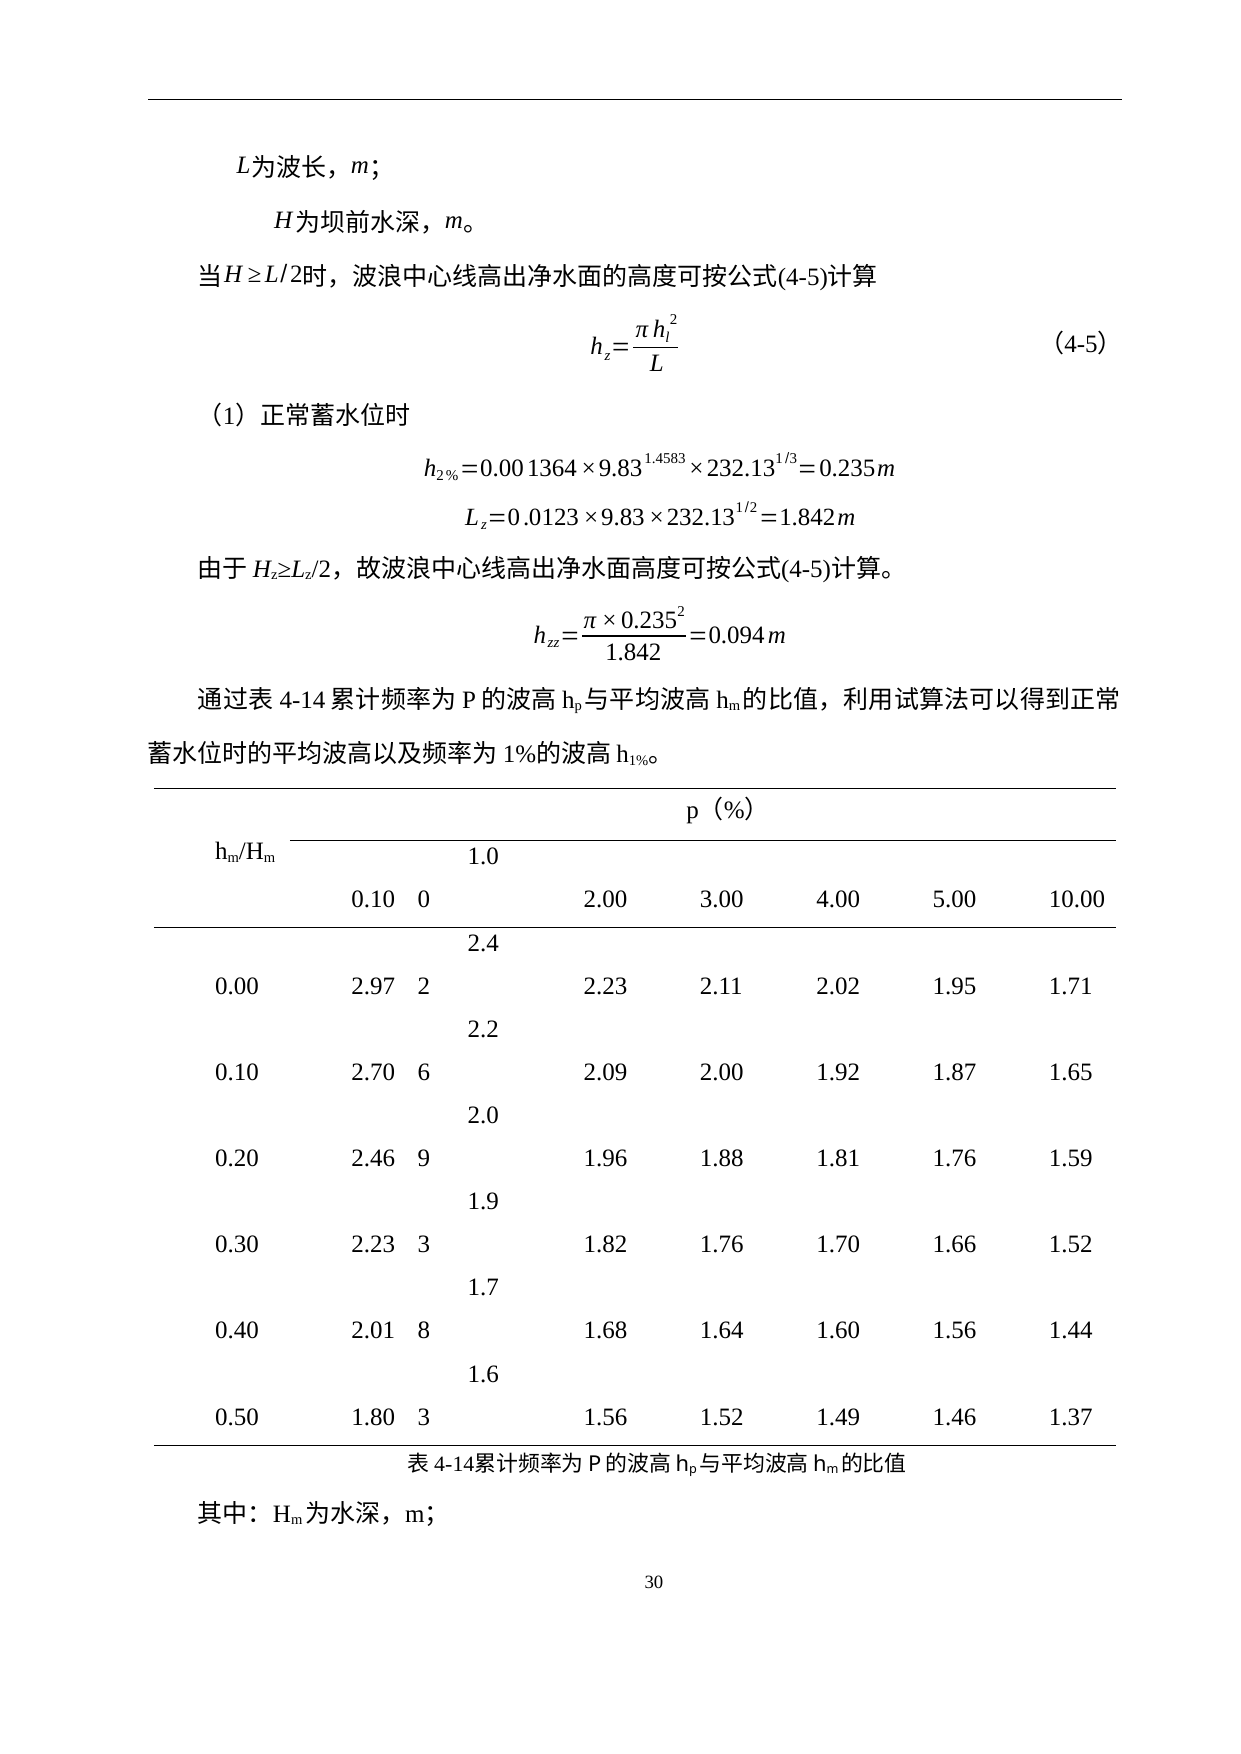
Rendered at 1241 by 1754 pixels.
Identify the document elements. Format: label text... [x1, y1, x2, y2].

table_header p（%） [290, 789, 1116, 840]
table_cell 1.81 [755, 1100, 871, 1186]
table_cell 1.92 [755, 1014, 871, 1100]
table_cell 2.01 [290, 1273, 406, 1359]
table_cell 1.00 [406, 841, 522, 927]
table_cell 1.37 [987, 1359, 1116, 1445]
table_cell 1.76 [638, 1186, 755, 1272]
table_cell 2.02 [755, 928, 871, 1014]
table_cell 1.59 [987, 1100, 1116, 1186]
table_cell 1.71 [987, 928, 1116, 1014]
table_cell 0.30 [154, 1186, 290, 1272]
table_cell 2.70 [290, 1014, 406, 1100]
table_cell 2.00 [638, 1014, 755, 1100]
table_cell 1.87 [871, 1014, 987, 1100]
table_cell 5.00 [871, 841, 987, 927]
table_cell 1.52 [987, 1186, 1116, 1272]
table_cell 1.49 [755, 1359, 871, 1445]
table_cell 1.93 [406, 1186, 522, 1272]
table_cell 1.56 [871, 1273, 987, 1359]
table_cell 0.10 [154, 1014, 290, 1100]
table_cell 1.60 [755, 1273, 871, 1359]
table_cell 2.11 [638, 928, 755, 1014]
table_cell 1.96 [522, 1100, 638, 1186]
table_cell 10.00 [987, 841, 1116, 927]
table_cell 1.80 [290, 1359, 406, 1445]
table_cell 2.42 [406, 928, 522, 1014]
text （1）正常蓄水位时 [148, 395, 1122, 431]
table_cell 1.56 [522, 1359, 638, 1445]
table_cell 0.40 [154, 1273, 290, 1359]
table_cell 1.52 [638, 1359, 755, 1445]
table_cell 2.09 [522, 1014, 638, 1100]
table_cell 0.10 [290, 841, 406, 927]
text 为波长，； [148, 148, 1122, 184]
table_cell 2.46 [290, 1100, 406, 1186]
text 当时，波浪中心线高出净水面的高度可按公式(4-5)计算 [148, 256, 1122, 293]
table_cell 1.63 [406, 1359, 522, 1445]
table_cell 0.50 [154, 1359, 290, 1445]
text 为坝前水深，。 [148, 202, 1122, 238]
table_cell 2.23 [522, 928, 638, 1014]
table_header hm/Hm [154, 789, 290, 927]
table_cell 1.46 [871, 1359, 987, 1445]
table_cell 0.20 [154, 1100, 290, 1186]
table_cell 2.23 [290, 1186, 406, 1272]
text （4-5） [148, 311, 1122, 377]
table_cell 1.70 [755, 1186, 871, 1272]
table_cell 2.09 [406, 1100, 522, 1186]
table_cell 1.66 [871, 1186, 987, 1272]
table_cell 1.44 [987, 1273, 1116, 1359]
table_cell 2.00 [522, 841, 638, 927]
table_cell 1.88 [638, 1100, 755, 1186]
text 其中：Hm为水深，m； [148, 1493, 1122, 1530]
table_cell 3.00 [638, 841, 755, 927]
table_cell 1.64 [638, 1273, 755, 1359]
table_cell 2.26 [406, 1014, 522, 1100]
table_cell 1.68 [522, 1273, 638, 1359]
table_cell 2.97 [290, 928, 406, 1014]
table_cell 1.76 [871, 1100, 987, 1186]
table_cell 1.65 [987, 1014, 1116, 1100]
table_cell 0.00 [154, 928, 290, 1014]
table_cell 1.82 [522, 1186, 638, 1272]
text 由于Hz≥Lz/2，故波浪中心线高出净水面高度可按公式(4-5)计算。 [148, 548, 1122, 584]
table_cell 1.95 [871, 928, 987, 1014]
table_cell 1.78 [406, 1273, 522, 1359]
table_cell 4.00 [755, 841, 871, 927]
